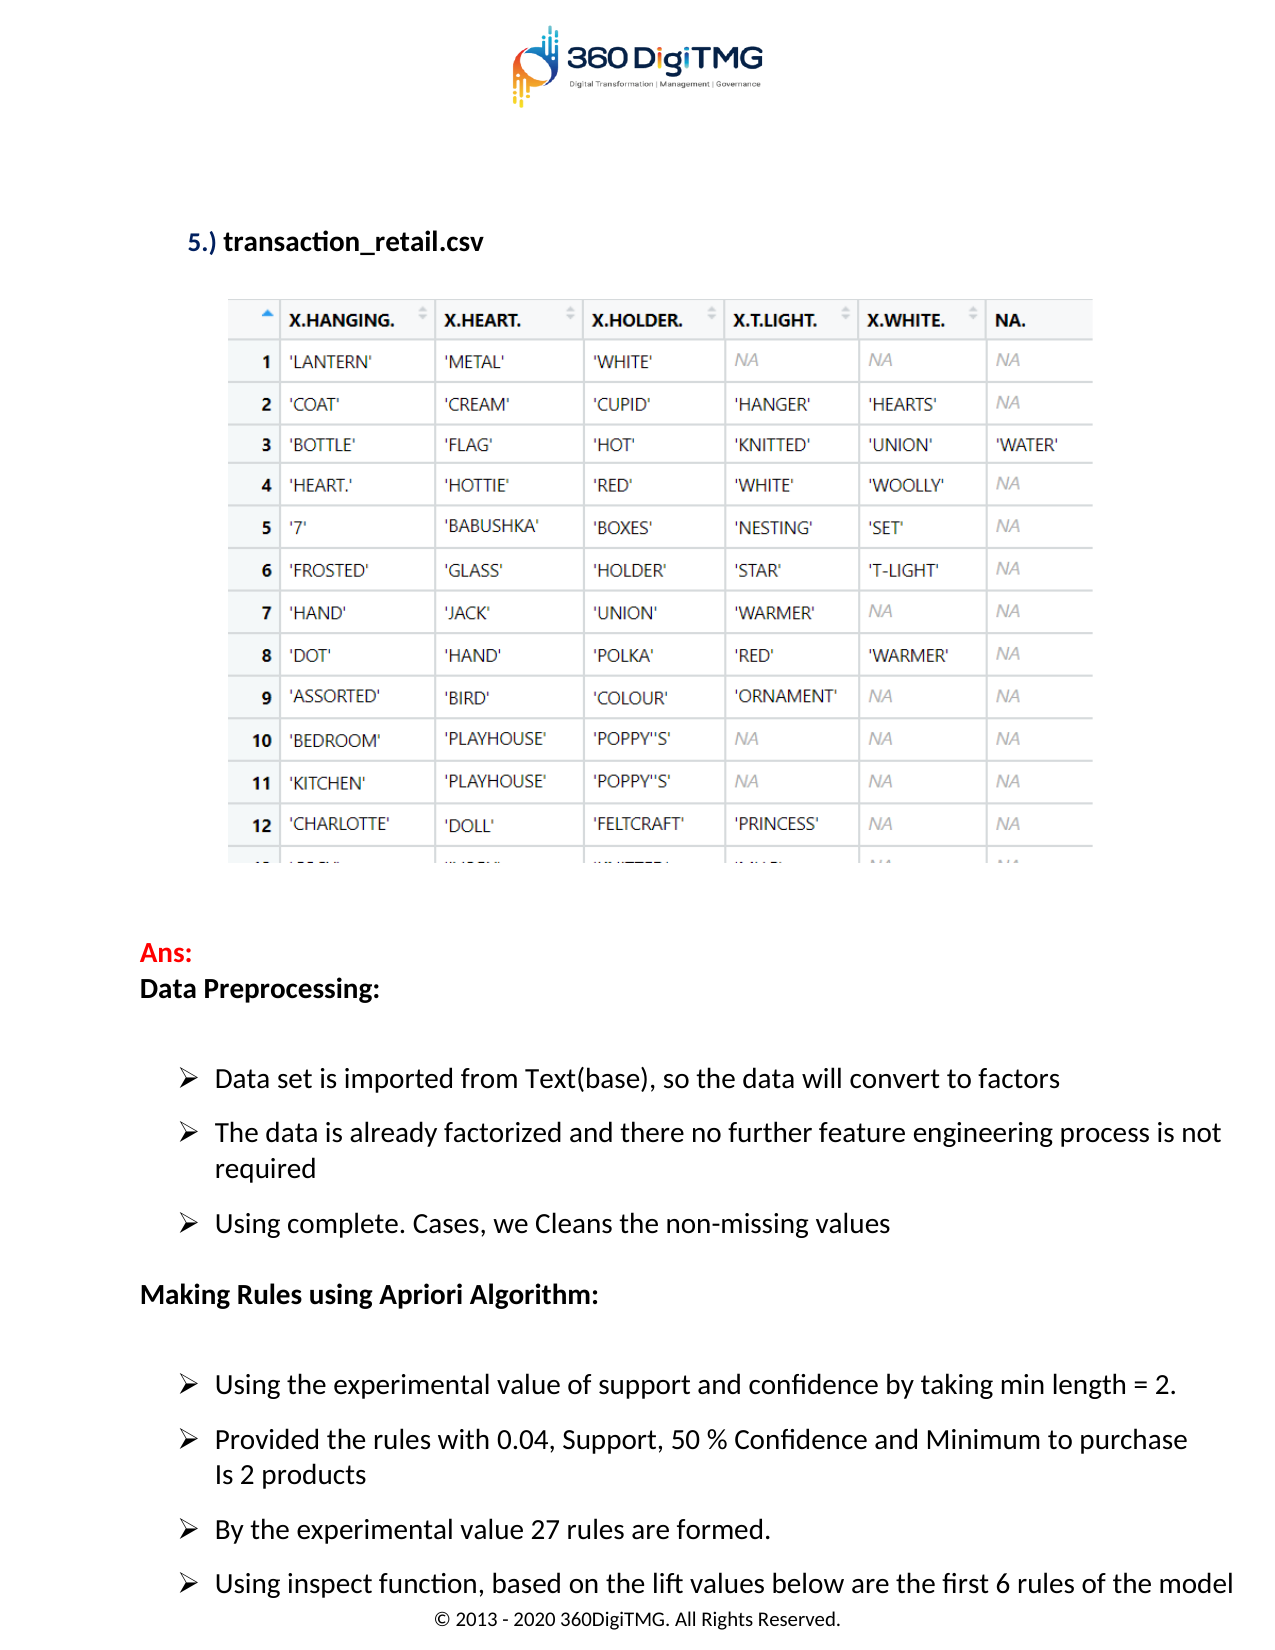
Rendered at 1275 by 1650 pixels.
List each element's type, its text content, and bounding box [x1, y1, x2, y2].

list Provided the rules with 0.04, Support, 50 % Confidence and Minimum to purchase [177, 1421, 1252, 1456]
picture [512, 25, 763, 108]
text Is 2 products [214, 1456, 1252, 1492]
list Using complete. Cases, we Cleans the non-missing values [177, 1205, 1252, 1240]
text 5.) transaction_retail.csv [187, 223, 1252, 259]
list By the experimental value 27 rules are formed. [177, 1511, 1252, 1547]
list The data is already factorized and there no further feature engineering process is not required [177, 1114, 1252, 1186]
list Using inspect function, based on the lift values below are the first 6 rules of the model [177, 1566, 1252, 1601]
text Making Rules using Apriori Algorithm: [139, 1276, 1252, 1312]
text Ans: [139, 934, 1252, 970]
text Data Preprocessing: [139, 970, 1252, 1005]
list Using the experimental value of support and confidence by taking min length = 2. [177, 1366, 1252, 1402]
picture [228, 299, 1093, 863]
list Data set is imported from Text(base), so the data will convert to factors [177, 1060, 1252, 1096]
